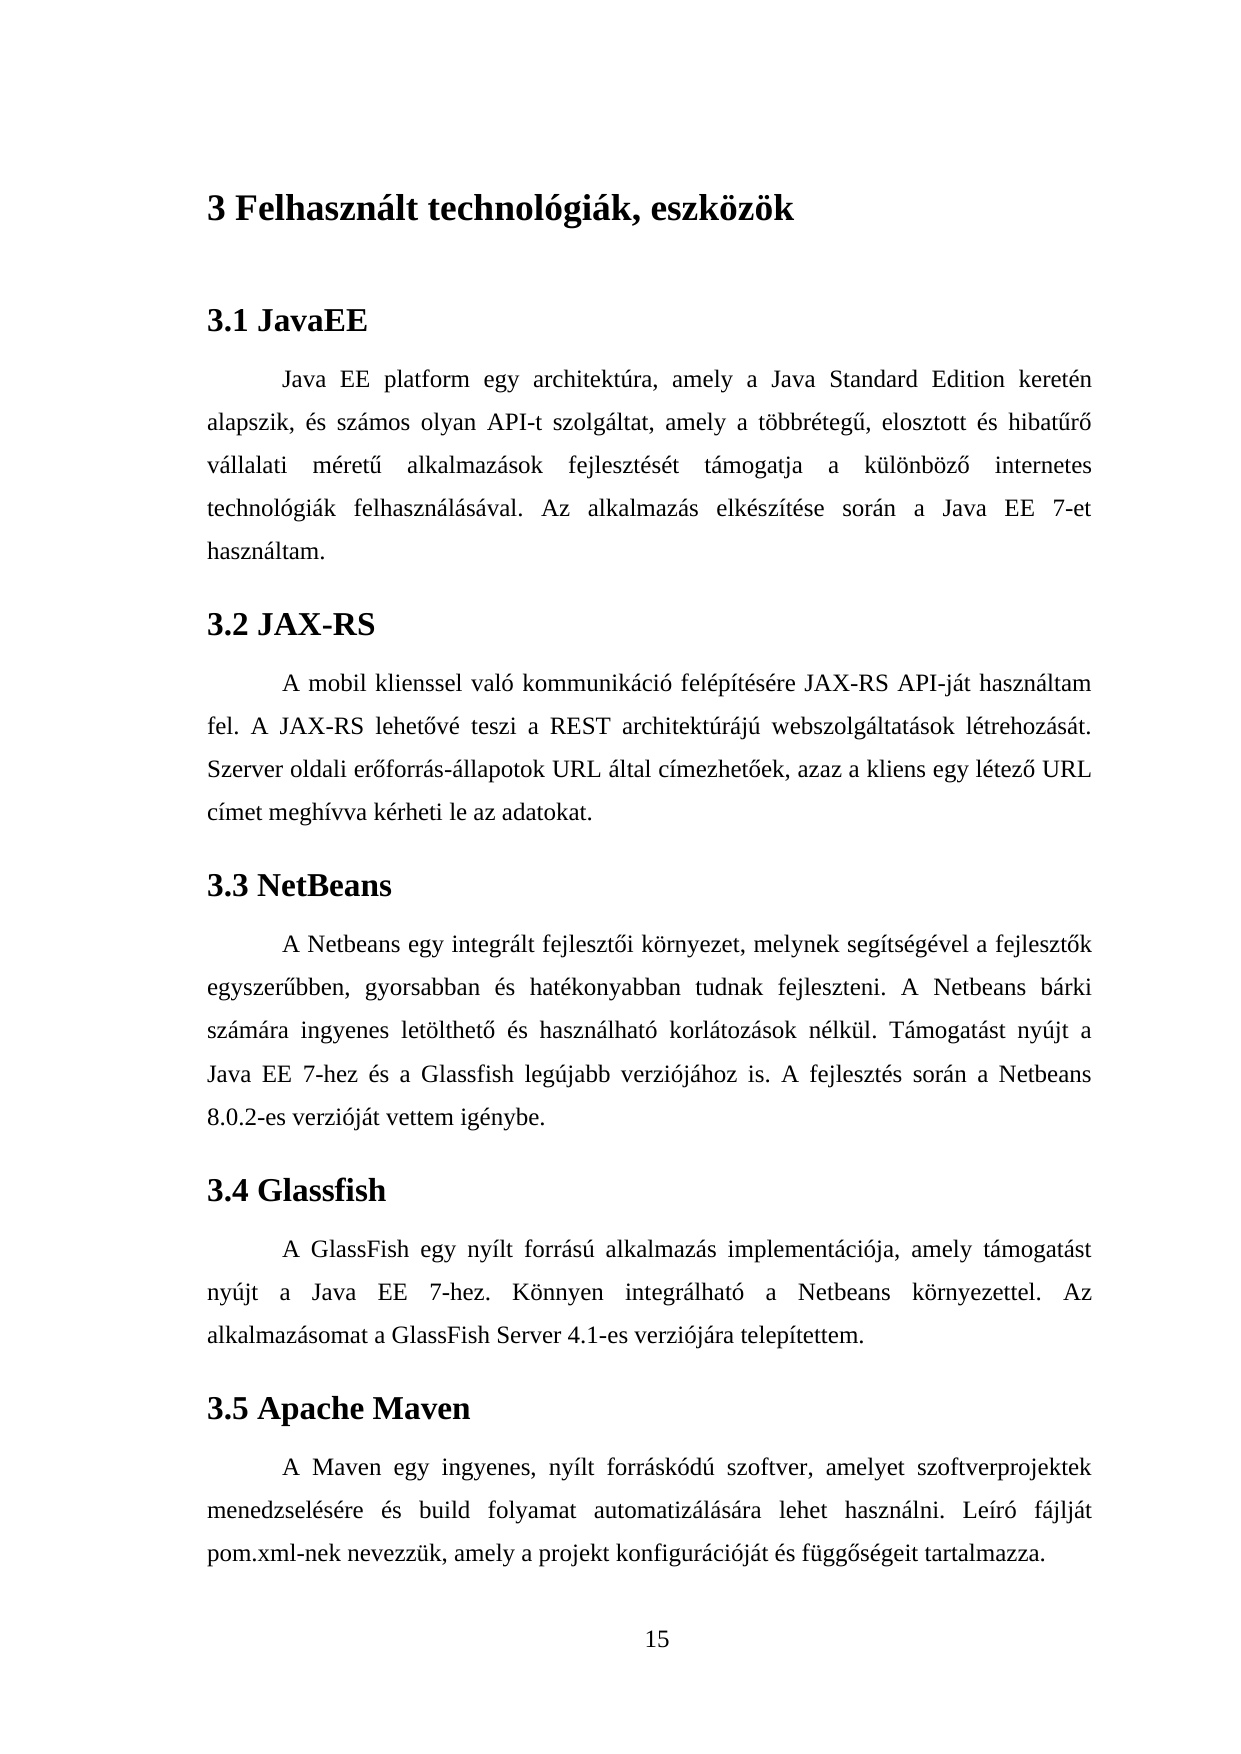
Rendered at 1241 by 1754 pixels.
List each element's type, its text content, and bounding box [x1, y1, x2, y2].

text A Netbeans egy integrált fejlesztői környezet, melynek segítségével a fejlesztők egyszerűbben, gyorsabban és hatékonyabban tudnak fejleszteni. A Netbeans bárki számára ingyenes letölthető és használható korlátozások nélkül. Támogatást nyújt a Java EE 7-hez és a Glassfish legújabb verziójához is. A fejlesztés során a Netbeans 8.0.2-es verzióját vettem igénybe. [207, 929, 1092, 1131]
text A Maven egy ingyenes, nyílt forráskódú szoftver, amelyet szoftverprojektek menedzselésére és build folyamat automatizálására lehet használni. Leíró fájlját pom.xml-nek nevezzük, amely a projekt konfigurációját és függőségeit tartalmazza. [207, 1452, 1092, 1567]
text Java EE platform egy architektúra, amely a Java Standard Edition keretén alapszik, és számos olyan API-t szolgáltat, amely a többrétegű, elosztott és hibatűrő vállalati méretű alkalmazások fejlesztését támogatja a különböző internetes technológiák felhasználásával. Az alkalmazás elkészítése során a Java EE 7-et használtam. [207, 364, 1092, 565]
subtitle Apache Maven [207, 1388, 1092, 1426]
subtitle JAX-RS [207, 604, 1092, 643]
text A GlassFish egy nyílt forrású alkalmazás implementációja, amely támogatást nyújt a Java EE 7-hez. Könnyen integrálható a Netbeans környezettel. Az alkalmazásomat a GlassFish Server 4.1-es verziójára telepítettem. [207, 1234, 1092, 1349]
subtitle Glassfish [207, 1170, 1092, 1208]
subtitle NetBeans [207, 866, 1092, 904]
subtitle Felhasznált technológiák, eszközök [207, 185, 1092, 228]
subtitle JavaEE [207, 300, 1092, 338]
text A mobil klienssel való kommunikáció felépítésére JAX-RS API-ját használtam fel. A JAX-RS lehetővé teszi a REST architektúrájú webszolgáltatások létrehozását. Szerver oldali erőforrás-állapotok URL által címezhetőek, azaz a kliens egy létező URL címet meghívva kérheti le az adatokat. [207, 668, 1092, 826]
